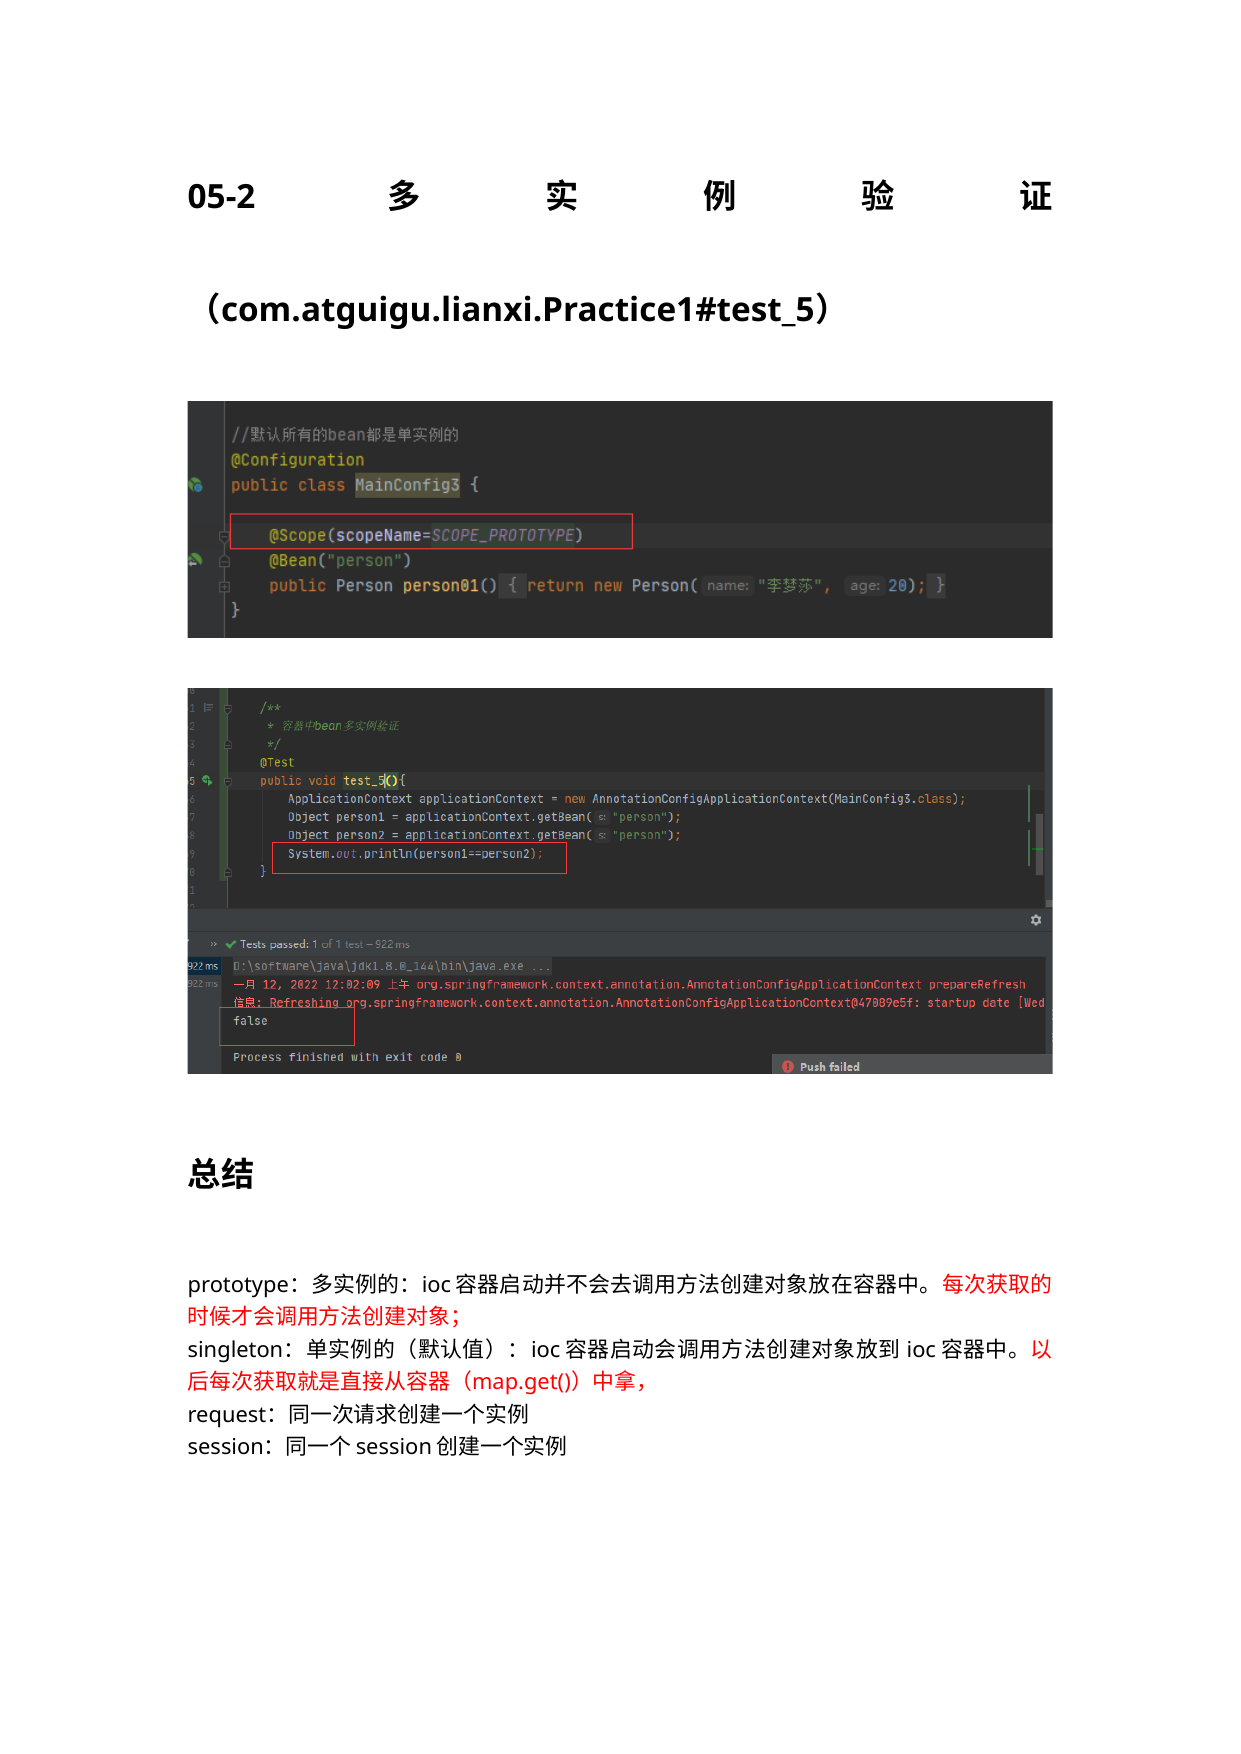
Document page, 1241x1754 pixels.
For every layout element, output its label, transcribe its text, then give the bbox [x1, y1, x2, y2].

subtitle 总结 [187, 1139, 1053, 1204]
text prototype：多实例的：ioc容器启动并不会去调用方法创建对象放在容器中。每次获取的时候才会调用方法创建对象； [187, 1266, 1053, 1331]
text singleton：单实例的（默认值）：ioc容器启动会调用方法创建对象放到ioc容器中。以后每次获取就是直接从容器（map.get()）中拿， [187, 1331, 1053, 1396]
subtitle 05-2多实例验证（com.atguigu.lianxi.Practice1#test_5） [187, 162, 1053, 339]
text session：同一个session创建一个实例 [187, 1429, 1053, 1461]
text request：同一次请求创建一个实例 [187, 1396, 1053, 1429]
picture [187, 401, 1053, 638]
picture [187, 688, 1053, 1074]
